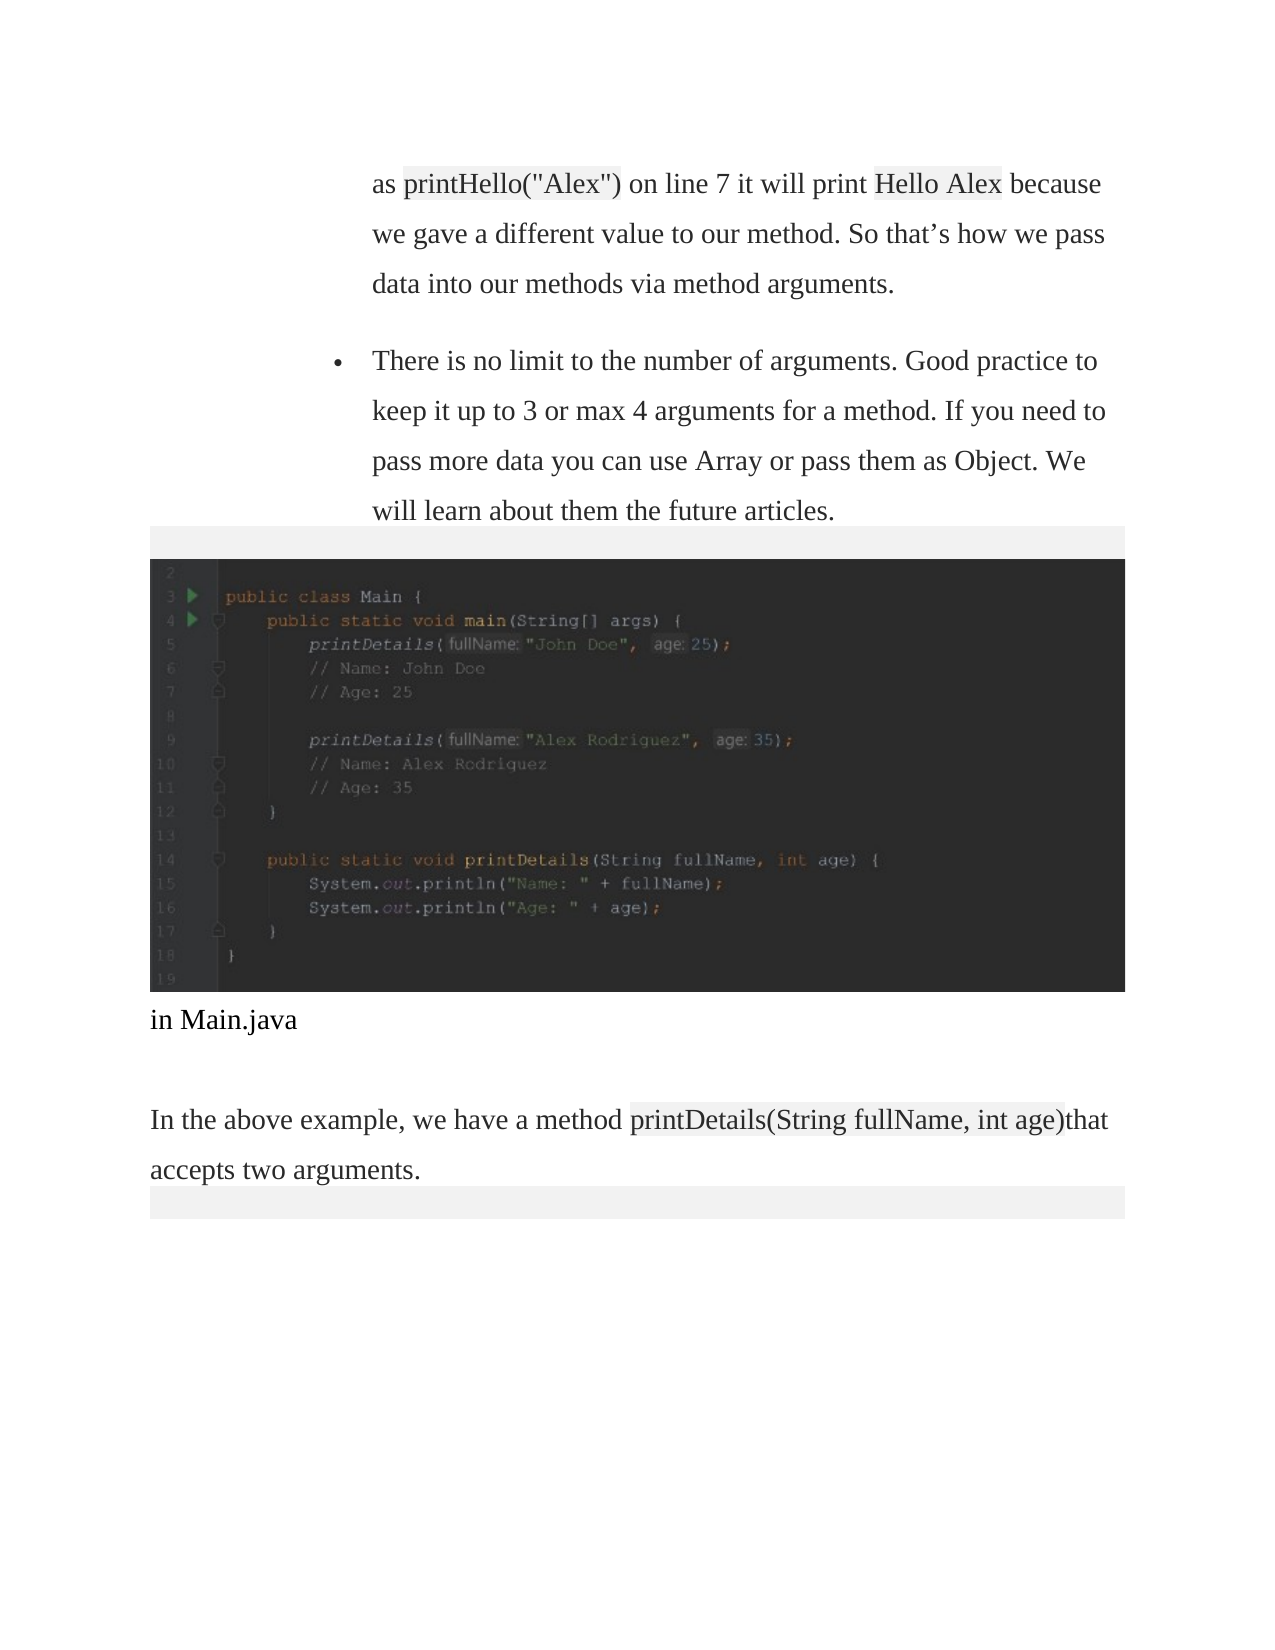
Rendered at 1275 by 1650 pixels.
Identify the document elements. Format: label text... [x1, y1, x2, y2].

text in Main.java [150, 1002, 1125, 1036]
list There is no limit to the number of arguments. Good practice to keep it up to 3 or max 4 arguments for a method. If you need to pass more data you can use Array or pass them as Object. We will learn about them the future articles. [334, 326, 1125, 526]
text In the above example, we have a method printDetails(String fullName, int age)that accepts two arguments. [150, 1086, 1125, 1186]
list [334, 150, 1125, 300]
picture [150, 559, 1125, 992]
